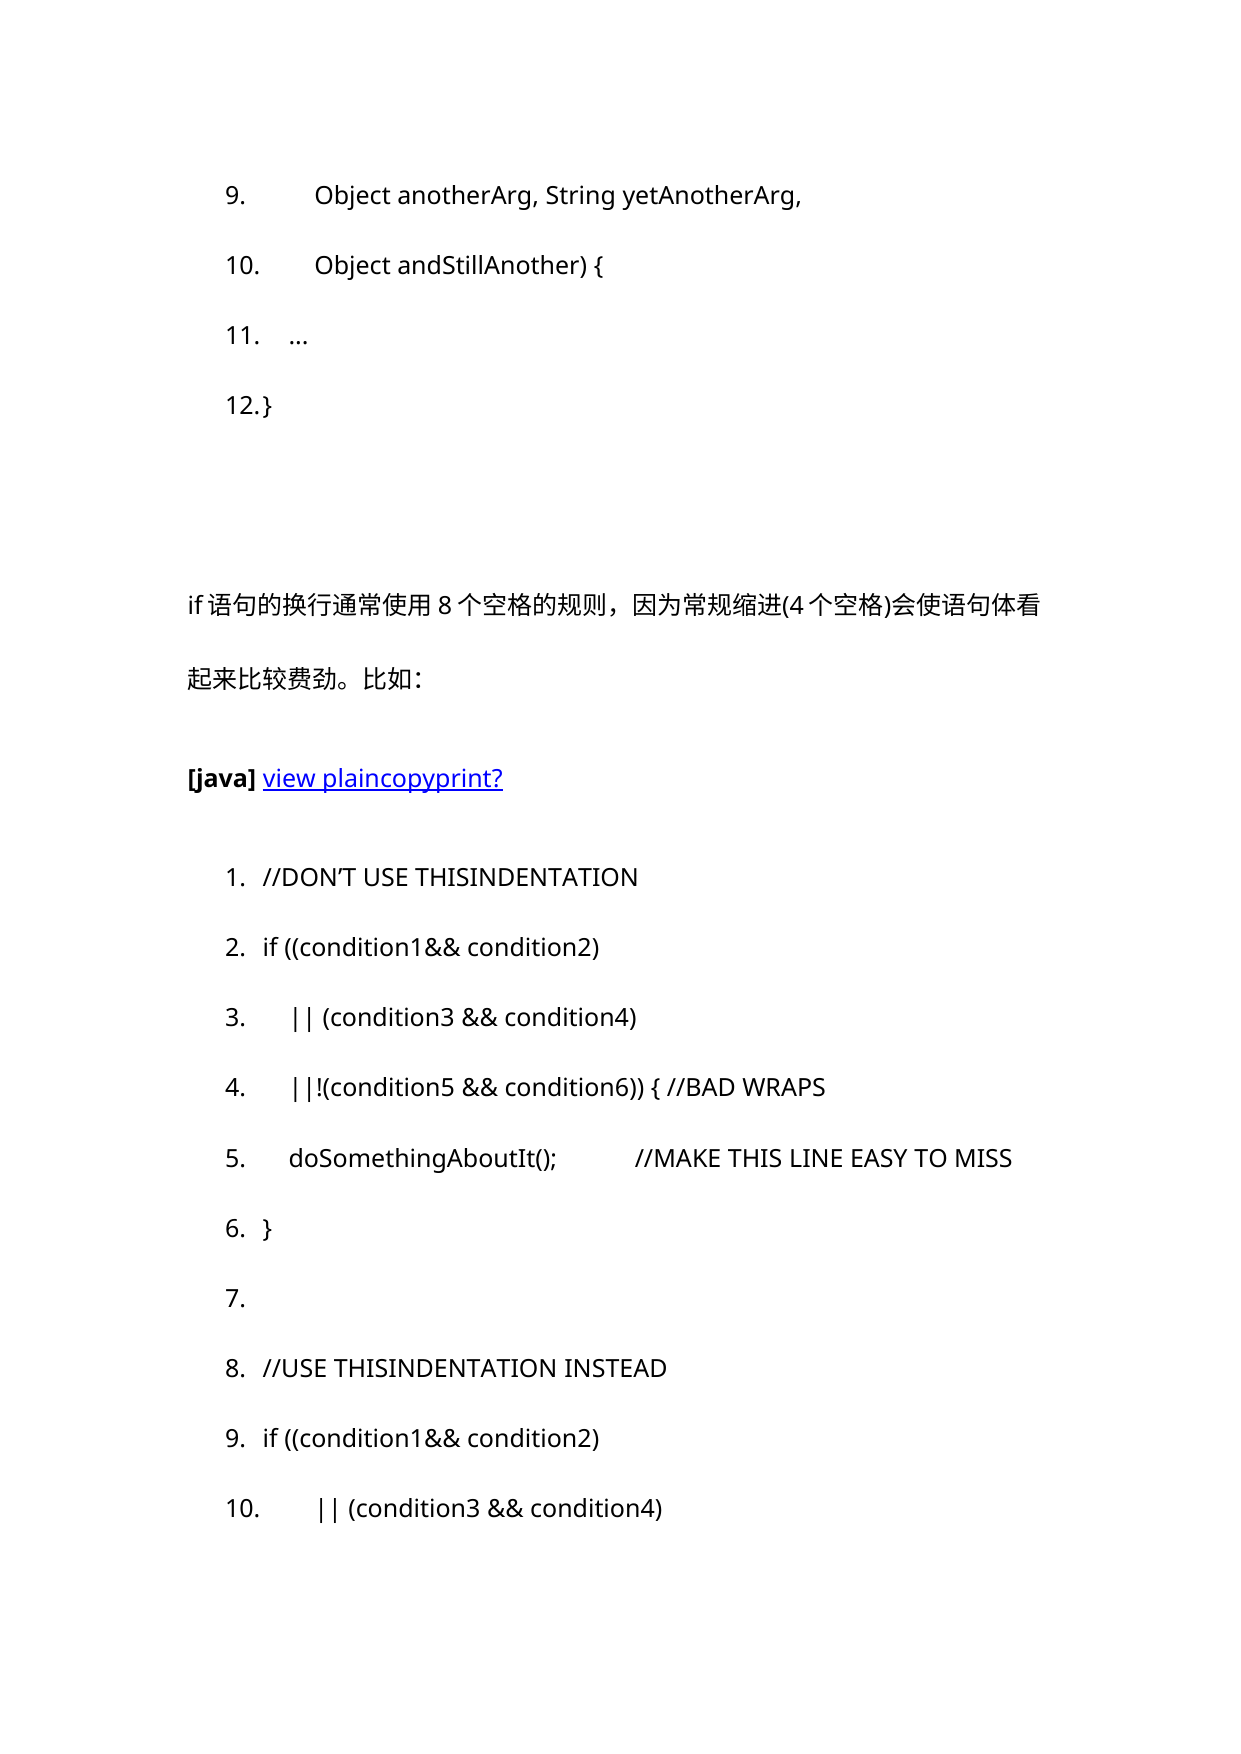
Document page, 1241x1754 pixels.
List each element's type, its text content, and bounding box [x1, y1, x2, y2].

list //USE THISINDENTATION INSTEAD [225, 1335, 1053, 1400]
list if ((condition1&& condition2) [225, 914, 1053, 979]
list || (condition3 && condition4) [225, 1475, 1053, 1540]
text [java] view plaincopyprint? [187, 745, 1053, 810]
list || (condition3 && condition4) [225, 984, 1053, 1049]
list Object anotherArg, String yetAnotherArg, [225, 162, 1053, 227]
list } [225, 1195, 1053, 1260]
list } [225, 372, 1053, 437]
list if ((condition1&& condition2) [225, 1405, 1053, 1470]
list //DON’T USE THISINDENTATION [225, 844, 1053, 909]
list ... [225, 302, 1053, 367]
list ||!(condition5 && condition6)) { //BAD WRAPS [225, 1055, 1053, 1120]
list doSomethingAboutIt(); //MAKE THIS LINE EASY TO MISS [225, 1125, 1053, 1190]
text if语句的换行通常使用8个空格的规则，因为常规缩进(4个空格)会使语句体看起来比较费劲。比如： [187, 571, 1053, 711]
list Object andStillAnother) { [225, 232, 1053, 297]
